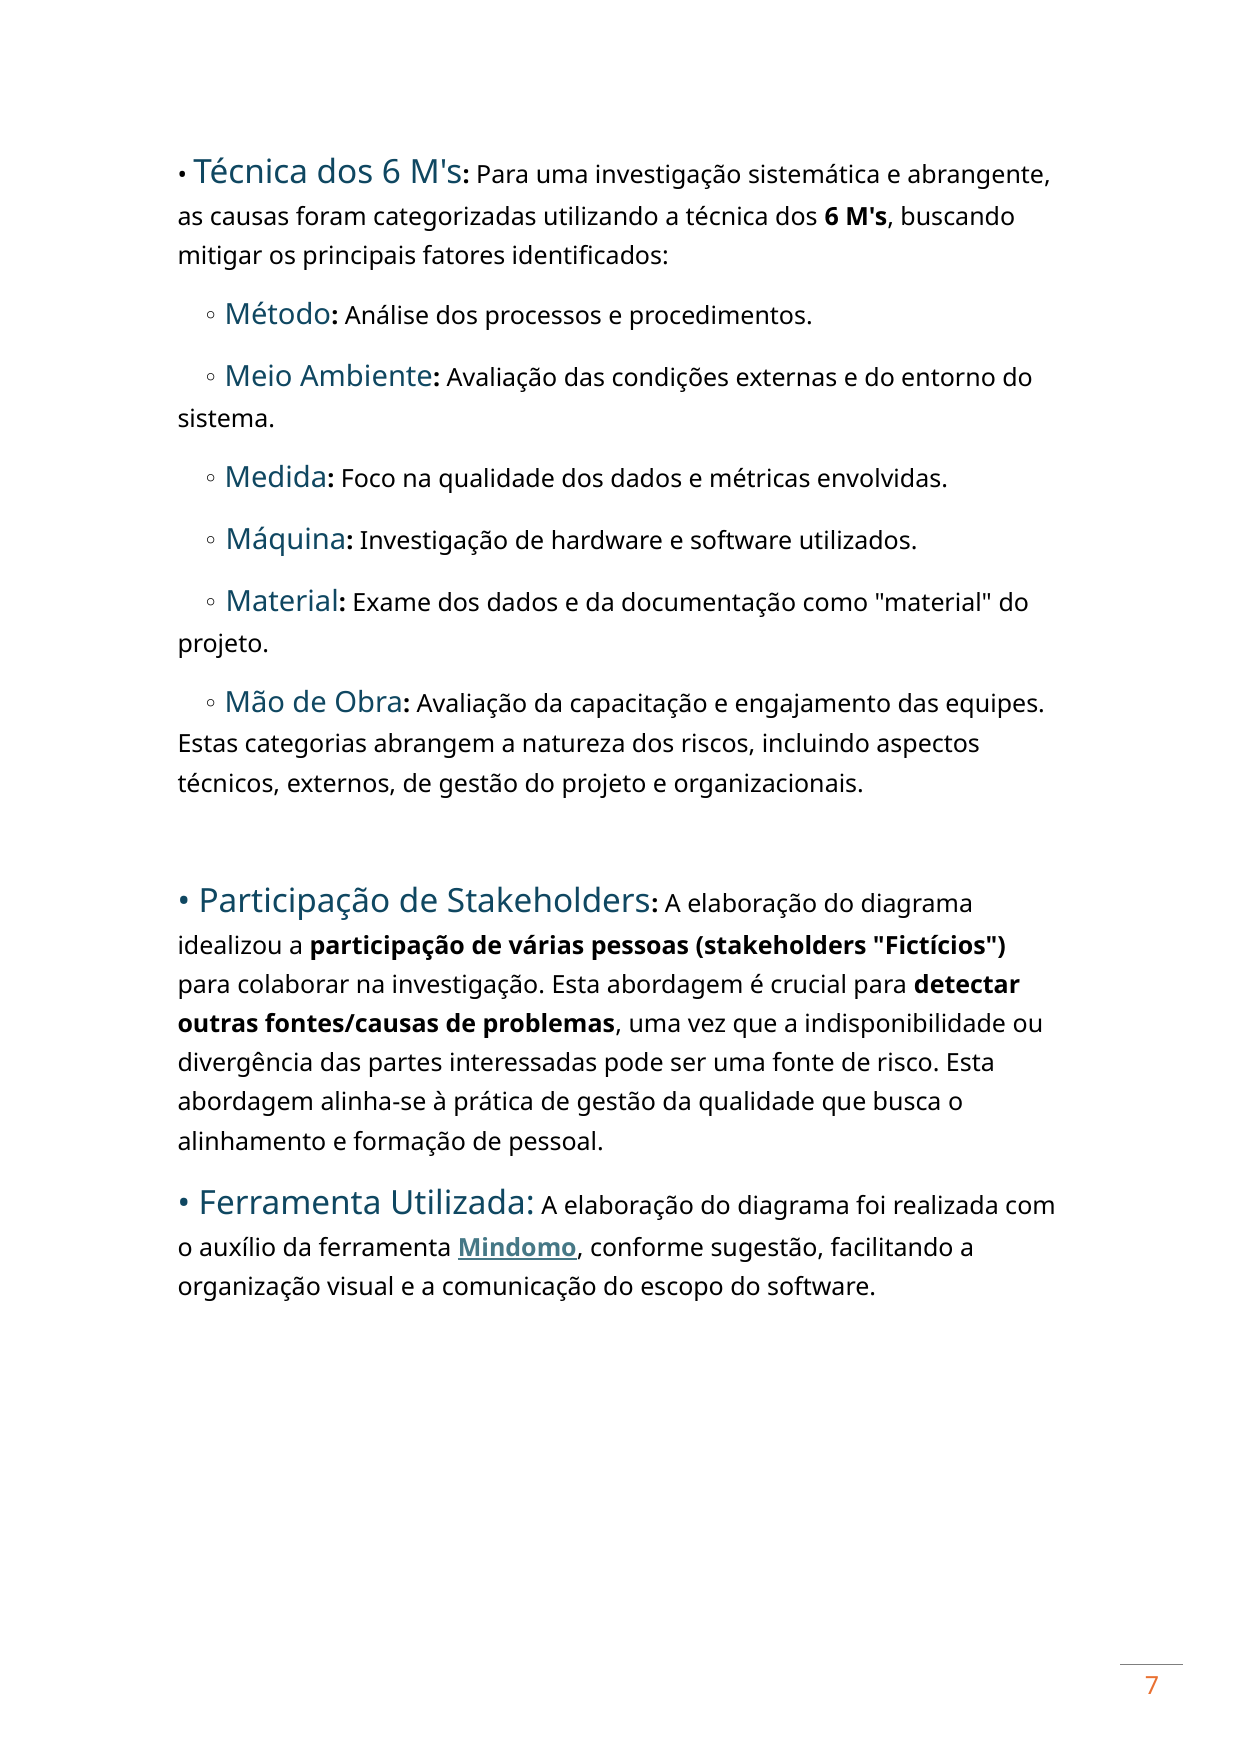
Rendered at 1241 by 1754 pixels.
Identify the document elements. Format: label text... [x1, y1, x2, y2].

text ◦ Meio Ambiente: Avaliação das condições externas e do entorno do sistema. [177, 355, 1063, 434]
text • Participação de Stakeholders: A elaboração do diagrama idealizou a participação de várias pessoas (stakeholders "Fictícios") para colaborar na investigação. Esta abordagem é crucial para detectar outras fontes/causas de problemas, uma vez que a indisponibilidade ou divergência das partes interessadas pode ser uma fonte de risco. Esta abordagem alinha-se à prática de gestão da qualidade que busca o alinhamento e formação de pessoal. [177, 877, 1063, 1157]
text • Técnica dos 6 M's: Para uma investigação sistemática e abrangente, as causas foram categorizadas utilizando a técnica dos 6 M's, buscando mitigar os principais fatores identificados: [177, 148, 1063, 271]
text ◦ Material: Exame dos dados e da documentação como "material" do projeto. [177, 581, 1063, 659]
text ◦ Máquina: Investigação de hardware e software utilizados. [177, 518, 1063, 558]
text ◦ Mão de Obra: Avaliação da capacitação e engajamento das equipes. Estas categorias abrangem a natureza dos riscos, incluindo aspectos técnicos, externos, de gestão do projeto e organizacionais. [177, 681, 1063, 799]
text ◦ Método: Análise dos processos e procedimentos. [177, 293, 1063, 333]
text ◦ Medida: Foco na qualidade dos dados e métricas envolvidas. [177, 456, 1063, 496]
text • Ferramenta Utilizada: A elaboração do diagrama foi realizada com o auxílio da ferramenta Mindomo, conforme sugestão, facilitando a organização visual e a comunicação do escopo do software. [177, 1179, 1063, 1303]
